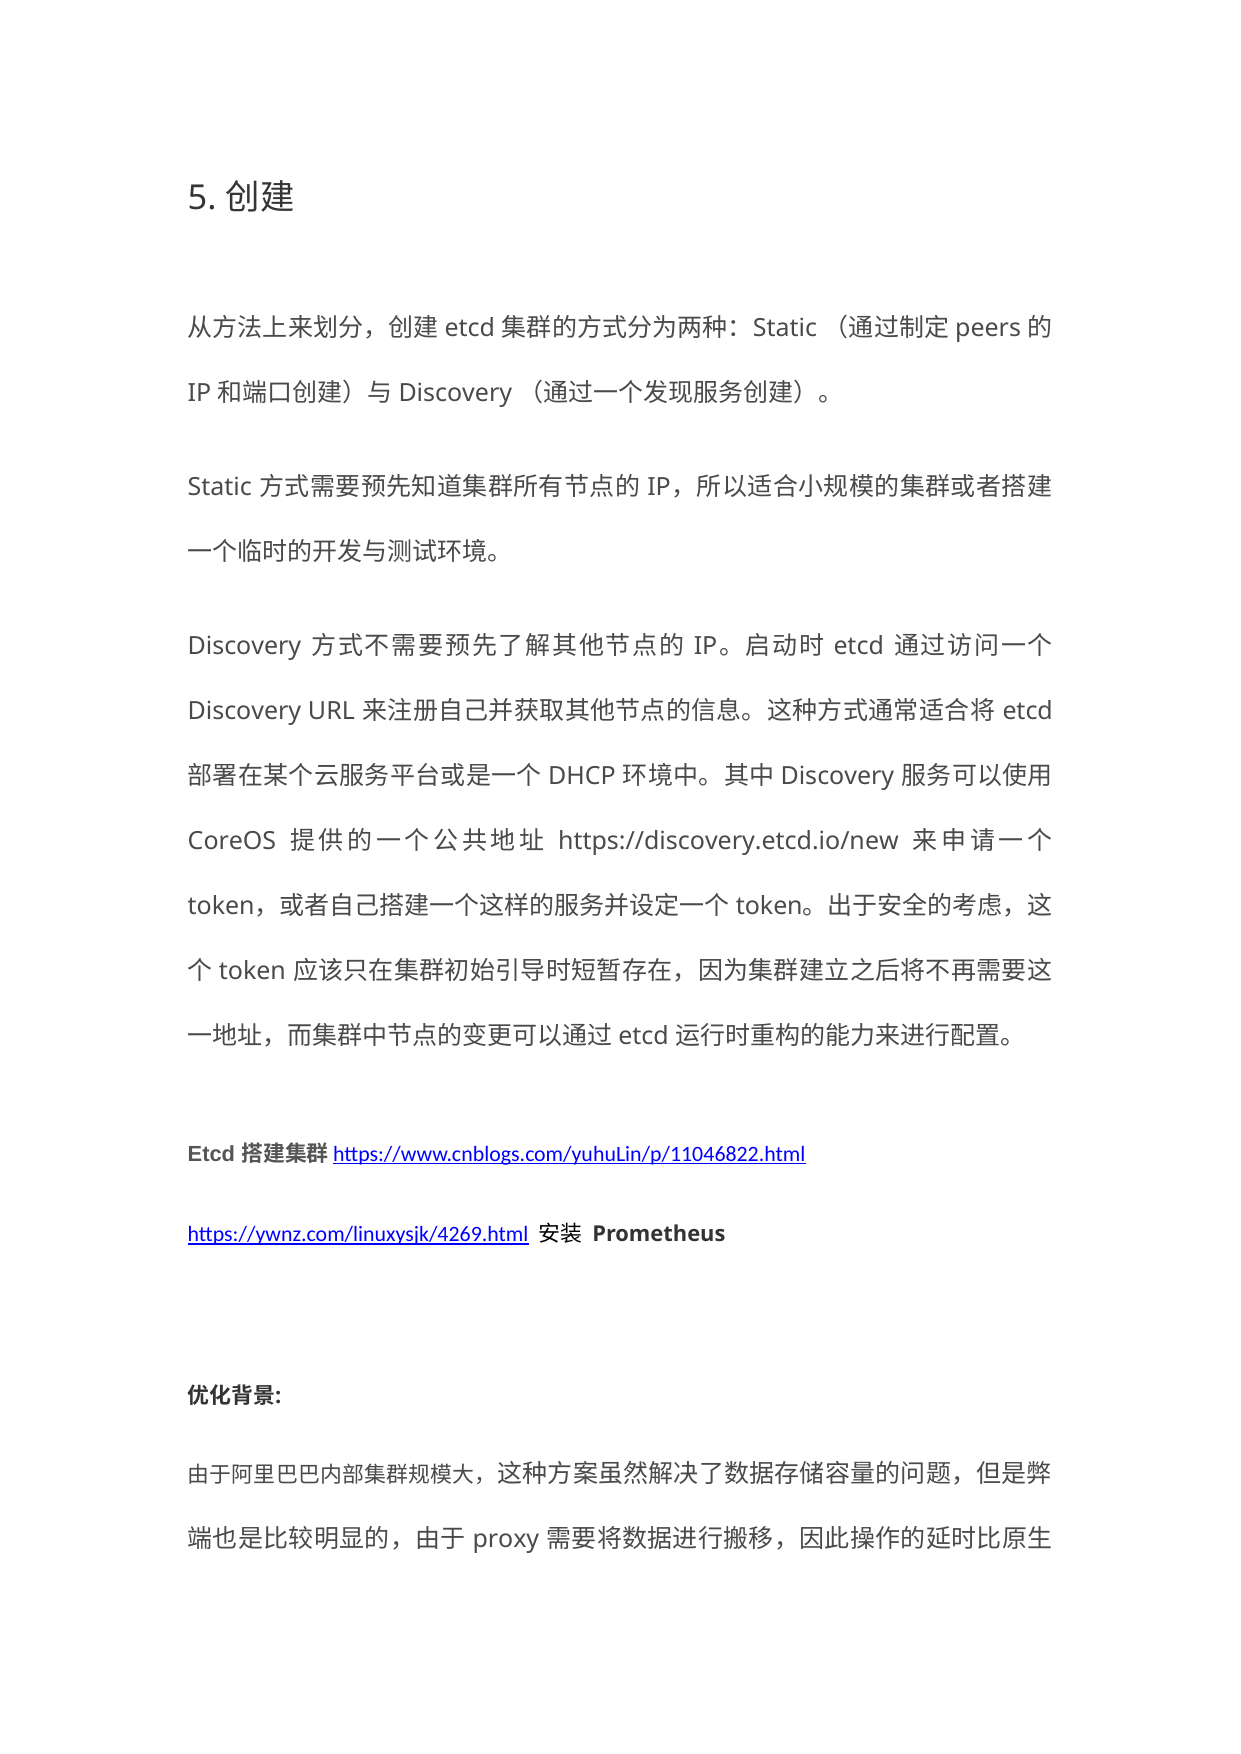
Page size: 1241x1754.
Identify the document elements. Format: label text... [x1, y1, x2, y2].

text 从方法上来划分，创建 etcd 集群的方式分为两种：Static （通过制定 peers 的 IP 和端口创建）与 Discovery （通过一个发现服务创建）。 [187, 293, 1053, 423]
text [187, 1439, 1053, 1569]
text https://ywnz.com/linuxysjk/4269.html 安装 Prometheus [187, 1216, 1053, 1248]
text Etcd 搭建集群https://www.cnblogs.com/yuhuLin/p/11046822.html [187, 1135, 1053, 1168]
text 优化背景: [187, 1377, 1053, 1410]
subtitle 5. 创建 [187, 162, 1053, 227]
text Static 方式需要预先知道集群所有节点的 IP，所以适合小规模的集群或者搭建一个临时的开发与测试环境。 [187, 452, 1053, 582]
text Discovery 方式不需要预先了解其他节点的 IP。启动时 etcd 通过访问一个 Discovery URL 来注册自己并获取其他节点的信息。这种方式通常适合将 etcd 部署在某个云服务平台或是一个 DHCP 环境中。其中 Discovery 服务可以使用 CoreOS 提供的一个公共地址 https://discovery.etcd.io/new 来申请一个 token，或者自己搭建一个这样的服务并设定一个 token。出于安全的考虑，这个 token 应该只在集群初始引导时短暂存在，因为集群建立之后将不再需要这一地址，而集群中节点的变更可以通过 etcd 运行时重构的能力来进行配置。 [187, 611, 1053, 1066]
